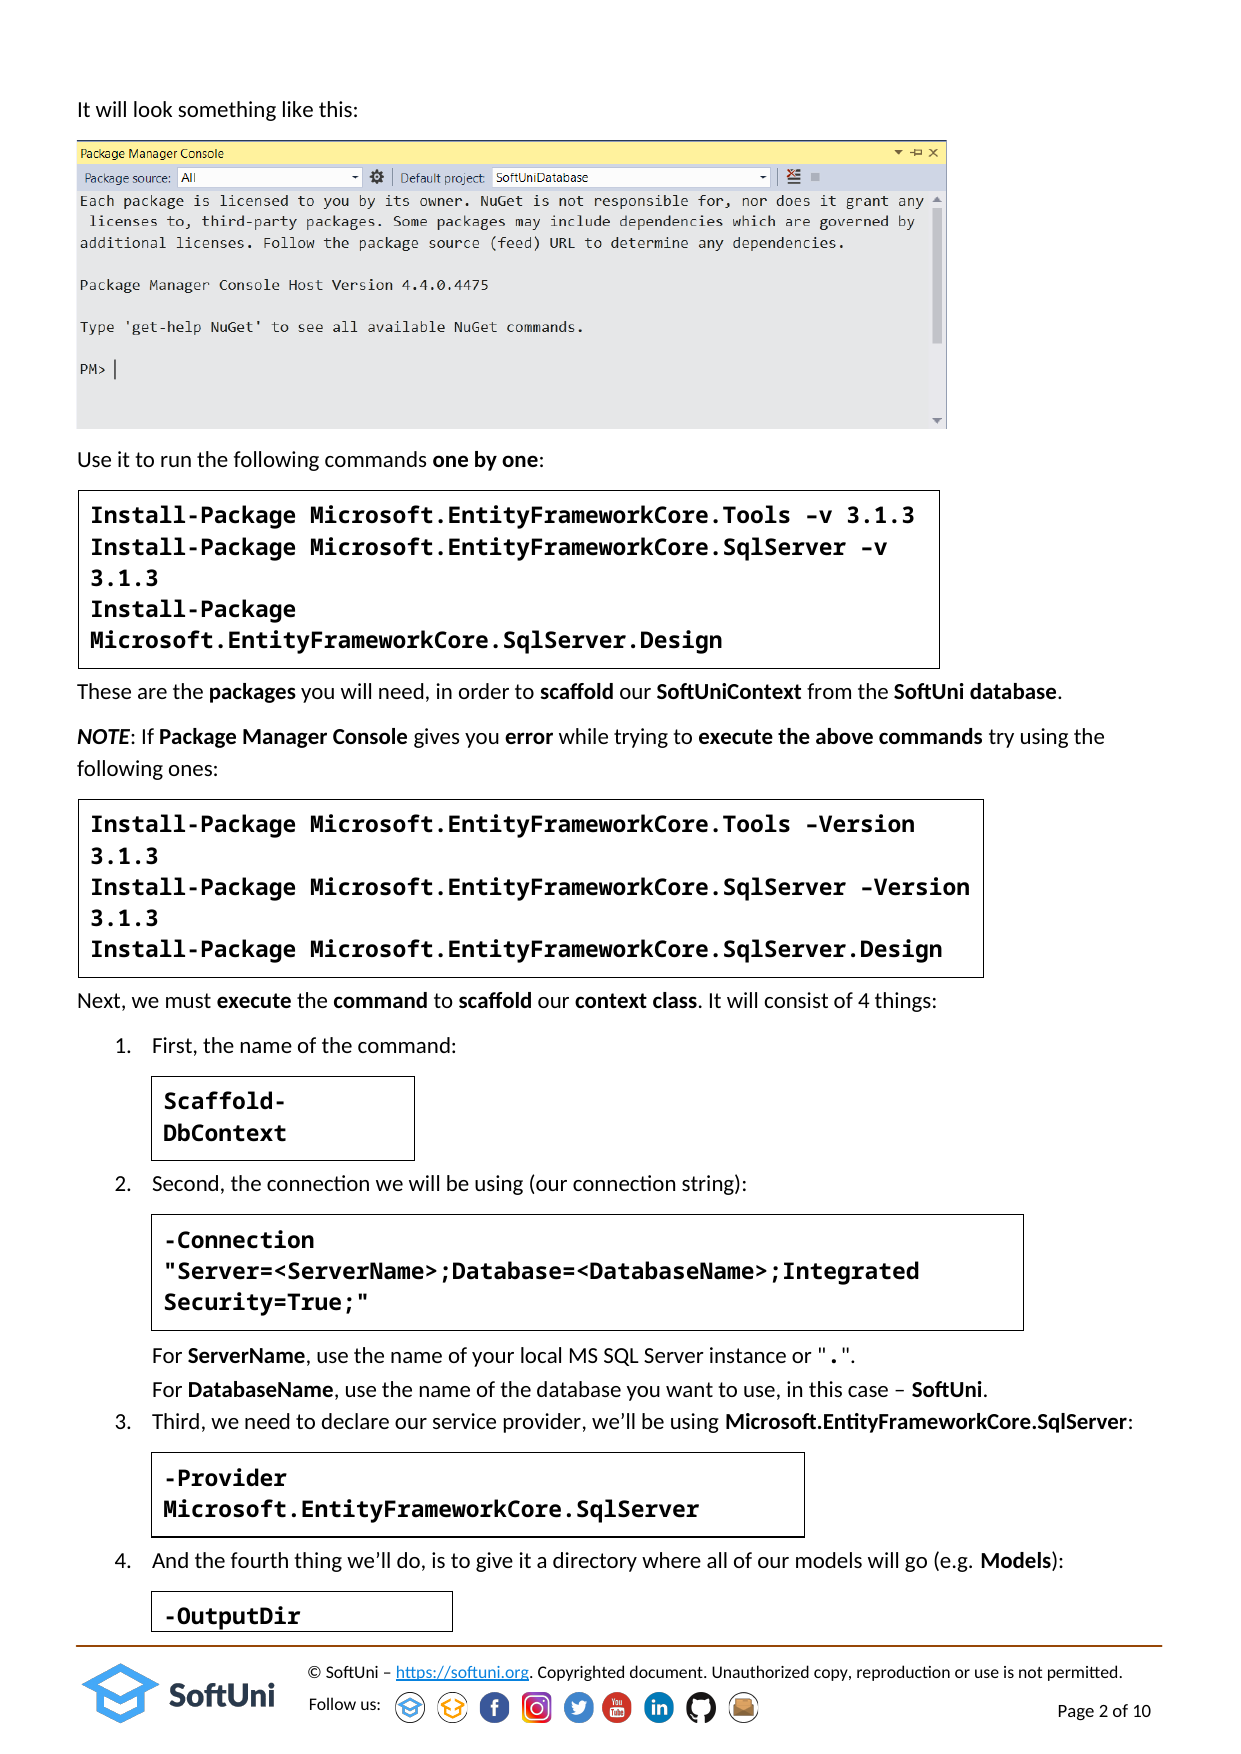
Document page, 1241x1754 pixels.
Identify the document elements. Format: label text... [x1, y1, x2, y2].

table_header -Provider Microsoft.EntityFrameworkCore.SqlServer [152, 1453, 804, 1536]
picture [644, 1714, 653, 1723]
picture [602, 1692, 632, 1723]
picture [437, 1692, 468, 1723]
list For ServerName, use the name of your local MS SQL Server instance or ".". [152, 1339, 1163, 1371]
picture [75, 1658, 281, 1729]
text It will look something like this: [77, 95, 1163, 123]
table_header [152, 1592, 452, 1631]
picture [479, 1692, 510, 1723]
table_header -Connection "Server=<ServerName>;Database=<DatabaseName>;Integrated Security=True;" [152, 1215, 1023, 1330]
text Use it to run the following commands one by one: [77, 445, 1163, 473]
list And the fourth thing we’ll do, is to give it a directory where all of our models will go (e.g. Models): [114, 1546, 1163, 1574]
picture [564, 1692, 594, 1723]
picture [395, 1692, 425, 1723]
table_header Install-Package Microsoft.EntityFrameworkCore.Tools –v 3.1.3 Install-Package Microsoft.EntityFrameworkCore.SqlServer –v 3.1.3 Install-Package Microsoft.EntityFrameworkCore.SqlServer.Design [79, 491, 939, 668]
picture [644, 1692, 653, 1701]
picture [522, 1692, 552, 1723]
list Second, the connection we will be using (our connection string): [114, 1169, 1163, 1198]
table_header Scaffold-DbContext [152, 1077, 414, 1160]
table_header Install-Package Microsoft.EntityFrameworkCore.Tools –Version 3.1.3 Install-Package Microsoft.EntityFrameworkCore.SqlServer –Version 3.1.3 Install-Package Microsoft.EntityFrameworkCore.SqlServer.Design [79, 800, 983, 977]
list Third, we need to declare our service provider, we’ll be using Microsoft.EntityFrameworkCore.SqlServer: [114, 1407, 1163, 1435]
text Next, we must execute the command to scaffold our context class. It will consist of 4 things: [77, 986, 1163, 1014]
picture [728, 1692, 759, 1723]
list For DatabaseName, use the name of the database you want to use, in this case – SoftUni. [152, 1375, 1163, 1403]
picture [665, 1714, 674, 1723]
list First, the name of the command: [114, 1031, 1163, 1059]
text These are the packages you will need, in order to scaffold our SoftUniContext from the SoftUni database. [77, 677, 1163, 705]
picture [686, 1692, 716, 1723]
picture [658, 1705, 667, 1714]
text NOTE: If Package Manager Console gives you error while trying to execute the above commands try using the following ones: [77, 722, 1163, 782]
picture [665, 1692, 674, 1701]
picture [76, 140, 947, 429]
